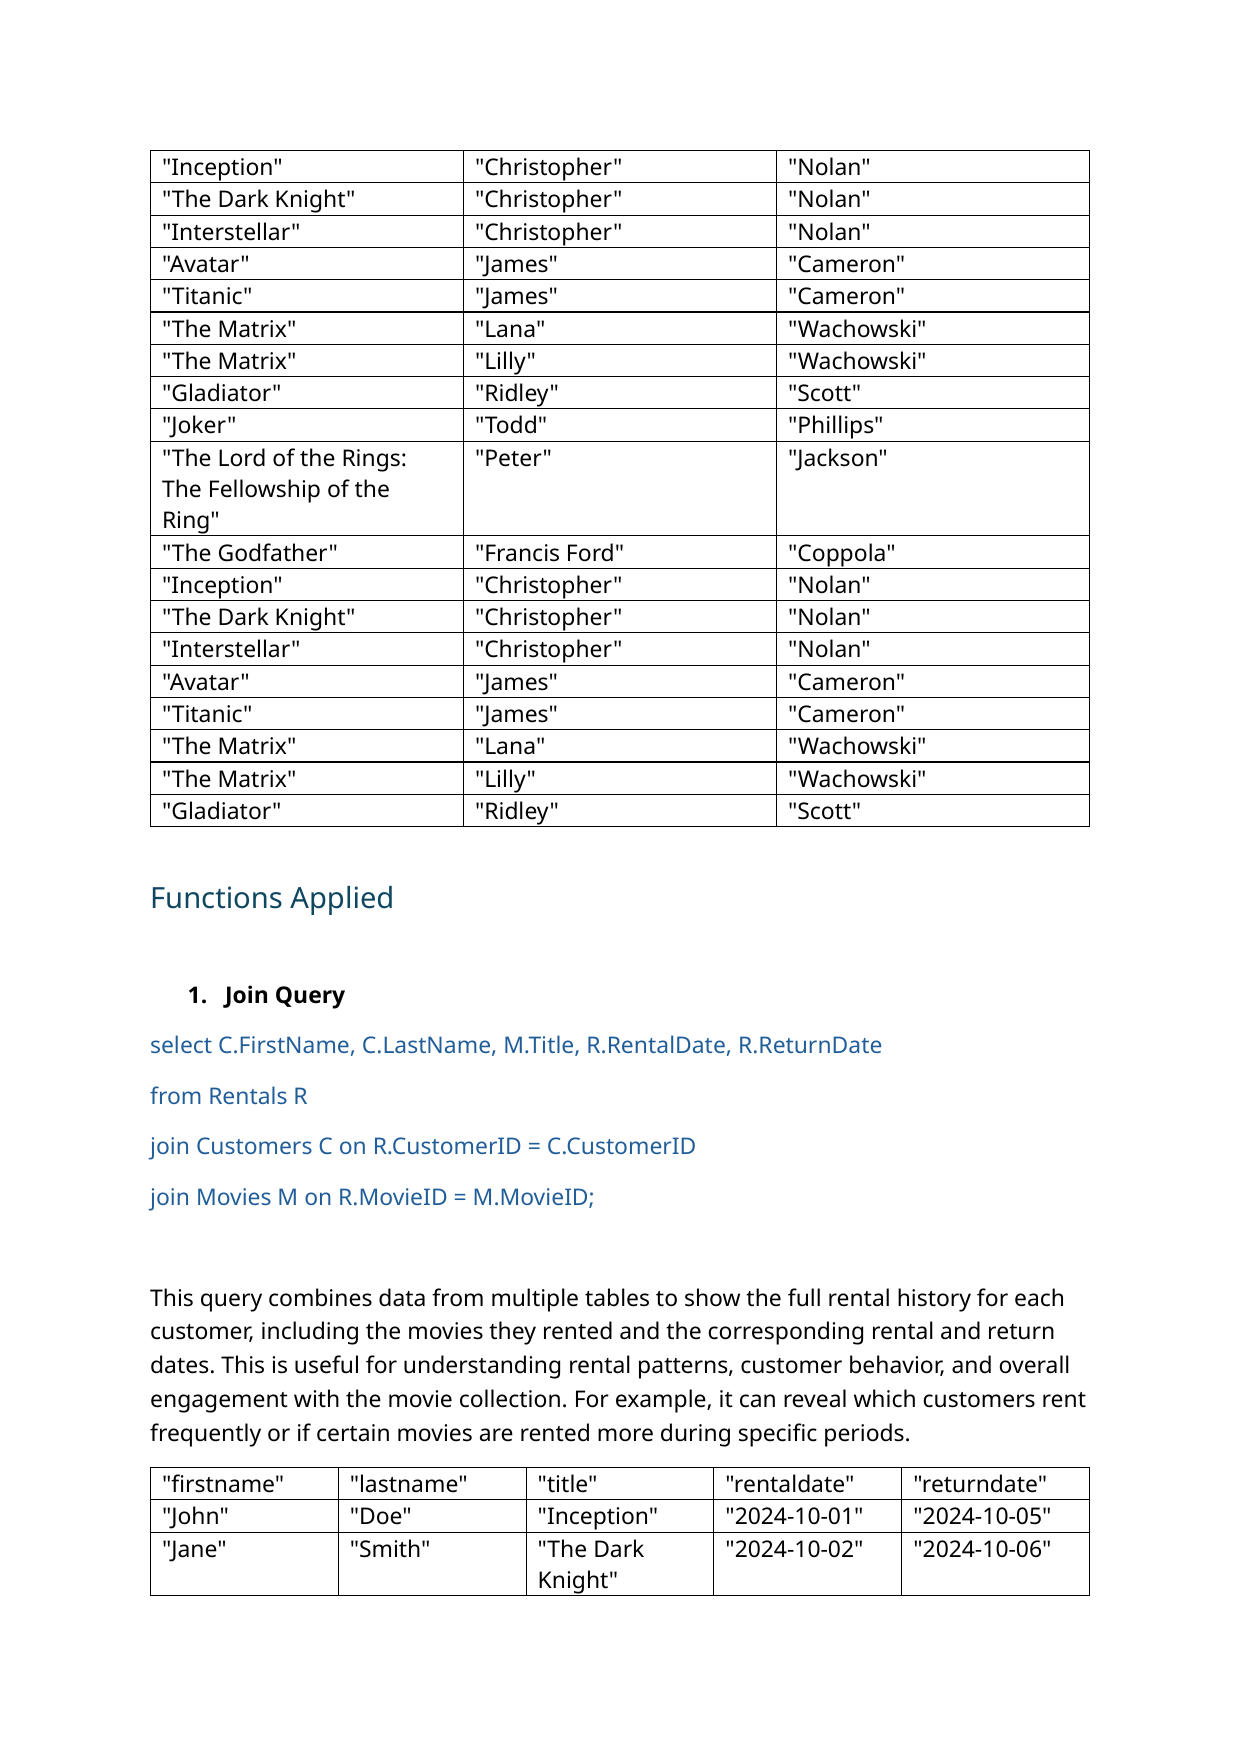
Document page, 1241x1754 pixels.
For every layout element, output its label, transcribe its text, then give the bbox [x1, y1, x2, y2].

table_cell "Cameron" [777, 248, 1089, 279]
table_cell "Titanic" [151, 698, 463, 729]
table_cell "Christopher" [464, 569, 776, 600]
table_header "firstname" [151, 1468, 338, 1499]
table_cell "Francis Ford" [464, 536, 776, 568]
table_cell "Jane" [151, 1533, 338, 1595]
table_header "returndate" [902, 1468, 1089, 1499]
table_cell "Ridley" [464, 795, 776, 826]
table_cell "Inception" [151, 151, 463, 182]
table_header "lastname" [339, 1468, 526, 1499]
table_cell "John" [151, 1500, 338, 1532]
table_cell "James" [464, 698, 776, 729]
table_cell "Todd" [464, 409, 776, 441]
table_cell "Christopher" [464, 151, 776, 182]
table_cell "Joker" [151, 409, 463, 441]
table_cell "Cameron" [777, 280, 1089, 311]
table_cell "Lana" [464, 730, 776, 761]
table_cell "Interstellar" [151, 633, 463, 664]
table_cell "Scott" [777, 795, 1089, 826]
table_cell "The Matrix" [151, 730, 463, 761]
table_cell "James" [464, 666, 776, 697]
list Join Query [187, 979, 1090, 1010]
table_cell "Nolan" [777, 151, 1089, 182]
table_cell "2024-10-05" [902, 1500, 1089, 1532]
table_cell "Ridley" [464, 377, 776, 408]
table_cell "2024-10-02" [714, 1533, 901, 1595]
table_cell "Lilly" [464, 345, 776, 376]
table_cell "Peter" [464, 442, 776, 535]
table_cell "The Dark Knight" [527, 1533, 713, 1595]
table_cell "Christopher" [464, 216, 776, 247]
table_header "rentaldate" [714, 1468, 901, 1499]
table_cell "Cameron" [777, 666, 1089, 697]
subtitle Functions Applied [150, 877, 1090, 917]
table_cell "Gladiator" [151, 377, 463, 408]
text join Movies M on R.MovieID = M.MovieID; [150, 1181, 1090, 1212]
table_cell "Christopher" [464, 633, 776, 664]
text from Rentals R [150, 1080, 1090, 1111]
text This query combines data from multiple tables to show the full rental history for each customer, including the movies they rented and the corresponding rental and return dates. This is useful for understanding rental patterns, customer behavior, and overall engagement with the movie collection. For example, it can reveal which customers rent frequently or if certain movies are rented more during specific periods. [150, 1282, 1090, 1448]
table_cell "Wachowski" [777, 763, 1089, 794]
table_cell "Doe" [339, 1500, 526, 1532]
table_header "title" [527, 1468, 713, 1499]
table_cell "James" [464, 248, 776, 279]
table_cell "Wachowski" [777, 730, 1089, 761]
table_cell "2024-10-01" [714, 1500, 901, 1532]
table_cell "The Godfather" [151, 536, 463, 568]
table_cell "James" [464, 280, 776, 311]
table_cell "Wachowski" [777, 313, 1089, 344]
table_cell "Nolan" [777, 633, 1089, 664]
table_cell "Nolan" [777, 601, 1089, 632]
table_cell "The Matrix" [151, 345, 463, 376]
table_cell "Lana" [464, 313, 776, 344]
table_cell "The Dark Knight" [151, 601, 463, 632]
table_cell "Coppola" [777, 536, 1089, 568]
table_cell "Inception" [151, 569, 463, 600]
table_cell "Phillips" [777, 409, 1089, 441]
table_cell "Christopher" [464, 183, 776, 214]
table_cell "The Matrix" [151, 763, 463, 794]
table_cell "Wachowski" [777, 345, 1089, 376]
table_cell "The Lord of the Rings: The Fellowship of the Ring" [151, 442, 463, 535]
table_cell "Avatar" [151, 666, 463, 697]
table_cell "Avatar" [151, 248, 463, 279]
table_cell "The Dark Knight" [151, 183, 463, 214]
table_cell "Nolan" [777, 216, 1089, 247]
table_cell "Christopher" [464, 601, 776, 632]
table_cell "Scott" [777, 377, 1089, 408]
table_cell "Smith" [339, 1533, 526, 1595]
table_cell "Titanic" [151, 280, 463, 311]
text join Customers C on R.CustomerID = C.CustomerID [150, 1130, 1090, 1162]
table_cell "Nolan" [777, 569, 1089, 600]
table_cell "Nolan" [777, 183, 1089, 214]
table_cell "Gladiator" [151, 795, 463, 826]
table_cell "Interstellar" [151, 216, 463, 247]
table_cell "2024-10-06" [902, 1533, 1089, 1595]
table_cell "The Matrix" [151, 313, 463, 344]
table_cell "Inception" [527, 1500, 713, 1532]
text select C.FirstName, C.LastName, M.Title, R.RentalDate, R.ReturnDate [150, 1029, 1090, 1061]
table_cell "Cameron" [777, 698, 1089, 729]
table_cell "Jackson" [777, 442, 1089, 535]
table_cell "Lilly" [464, 763, 776, 794]
